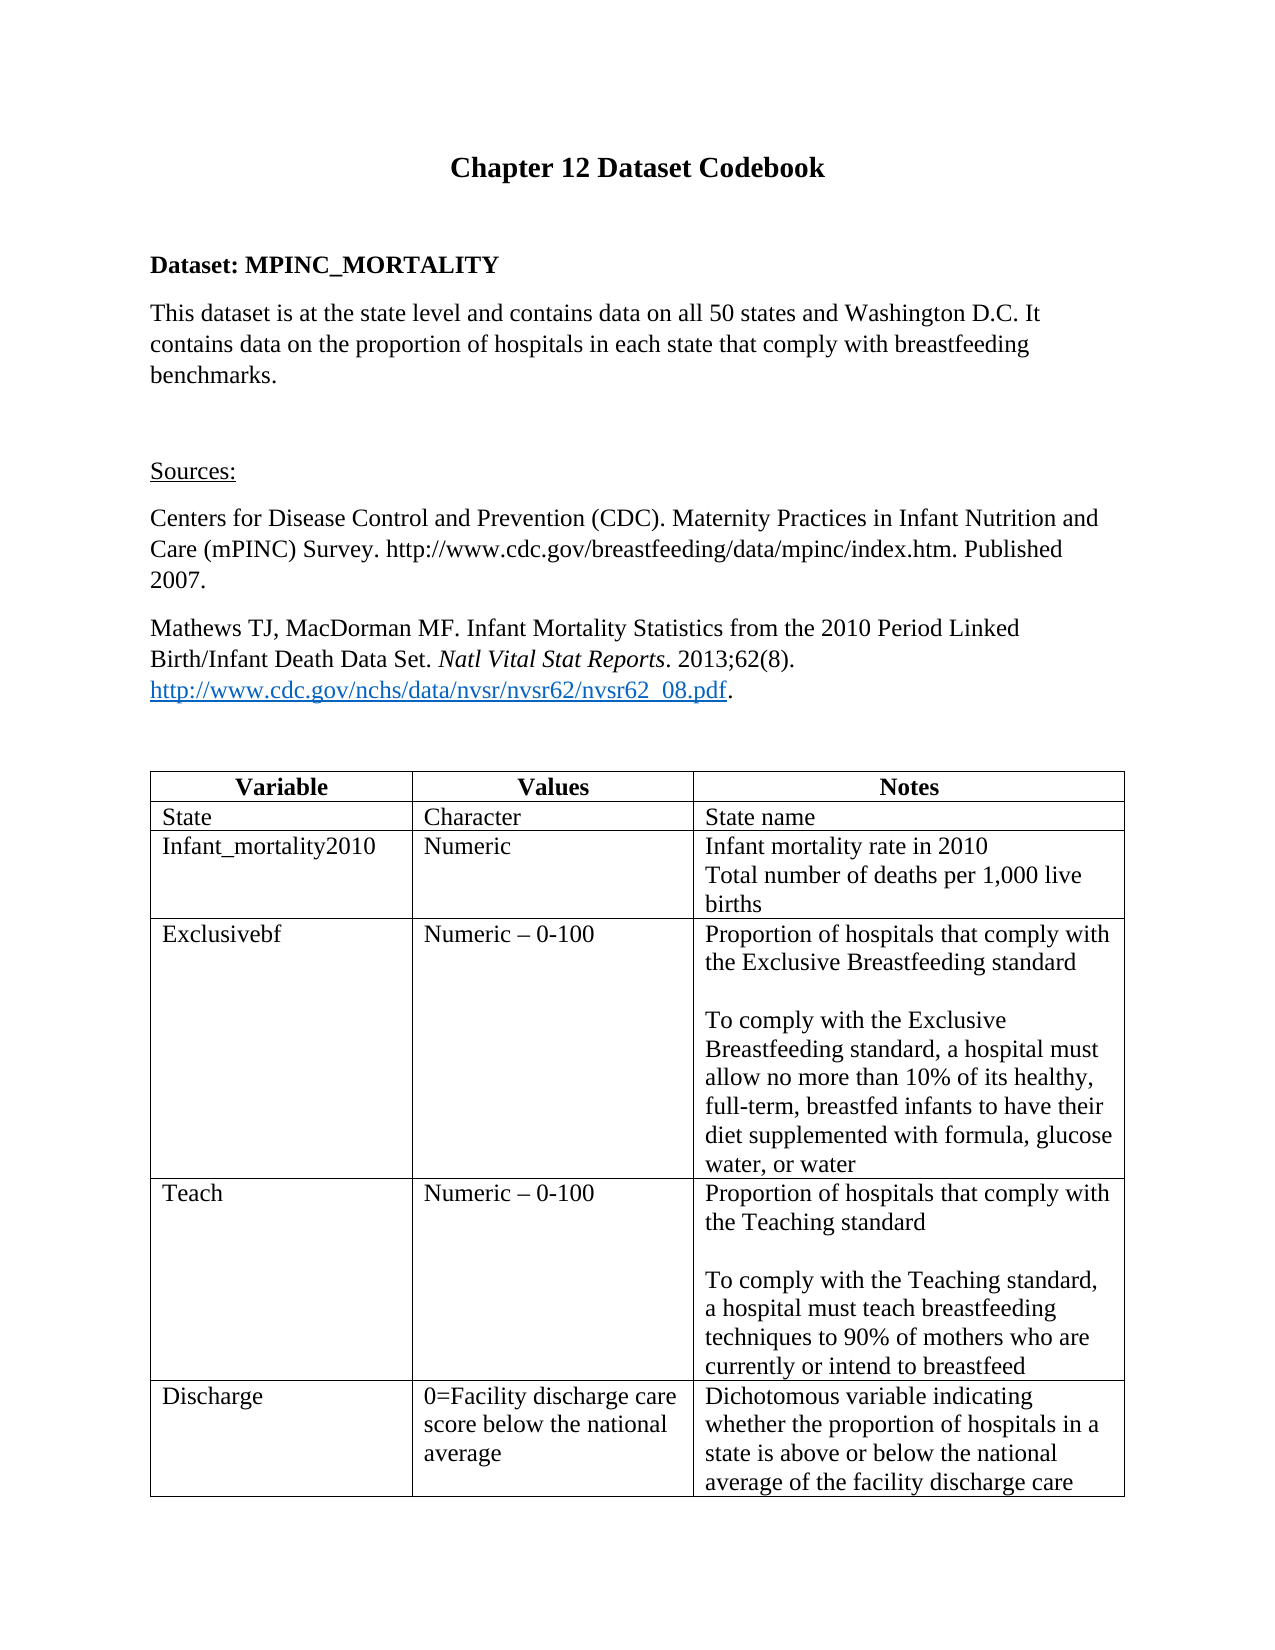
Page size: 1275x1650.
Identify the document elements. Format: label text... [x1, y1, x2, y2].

table_cell Infant mortality rate in 2010 Total number of deaths per 1,000 live births [694, 831, 1124, 918]
table_cell Numeric [413, 831, 693, 918]
text Mathews TJ, MacDorman MF. Infant Mortality Statistics from the 2010 Period Linked Birth/Infant Death Data Set. Natl Vital Stat Reports. 2013;62(8). http://www.cdc.gov/nchs/data/nvsr/nvsr62/nvsr62_08.pdf. [150, 613, 1125, 704]
table_cell Infant_mortality2010 [151, 831, 412, 918]
text Sources: [150, 456, 1125, 484]
table_cell Numeric – 0-100 [413, 919, 693, 1177]
table_cell Discharge [151, 1381, 412, 1496]
table_cell Character [413, 802, 693, 830]
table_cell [694, 1381, 1124, 1496]
table_cell State [151, 802, 412, 830]
subtitle Dataset: MPINC_MORTALITY [150, 251, 1125, 279]
table_header Variable [151, 772, 412, 801]
table_cell State name [694, 802, 1124, 830]
table_cell Teach [151, 1179, 412, 1380]
table_header Notes [694, 772, 1124, 801]
table_cell Proportion of hospitals that comply with the Exclusive Breastfeeding standard To comply with the Exclusive Breastfeeding standard, a hospital must allow no more than 10% of its healthy, full-term, breastfed infants to have their diet supplemented with formula, glucose water, or water [694, 919, 1124, 1177]
text This dataset is at the state level and contains data on all 50 states and Washington D.C. It contains data on the proportion of hospitals in each state that comply with breastfeeding benchmarks. [150, 298, 1125, 389]
table_cell Numeric – 0-100 [413, 1179, 693, 1380]
text Centers for Disease Control and Prevention (CDC). Maternity Practices in Infant Nutrition and Care (mPINC) Survey. http://www.cdc.gov/breastfeeding/data/mpinc/index.htm. Published 2007. [150, 503, 1125, 594]
table_cell Proportion of hospitals that comply with the Teaching standard To comply with the Teaching standard, a hospital must teach breastfeeding techniques to 90% of mothers who are currently or intend to breastfeed [694, 1179, 1124, 1380]
text Chapter 12 Dataset Codebook [150, 150, 1125, 183]
table_header Values [413, 772, 693, 801]
table_cell Exclusivebf [151, 919, 412, 1177]
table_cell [413, 1381, 693, 1496]
